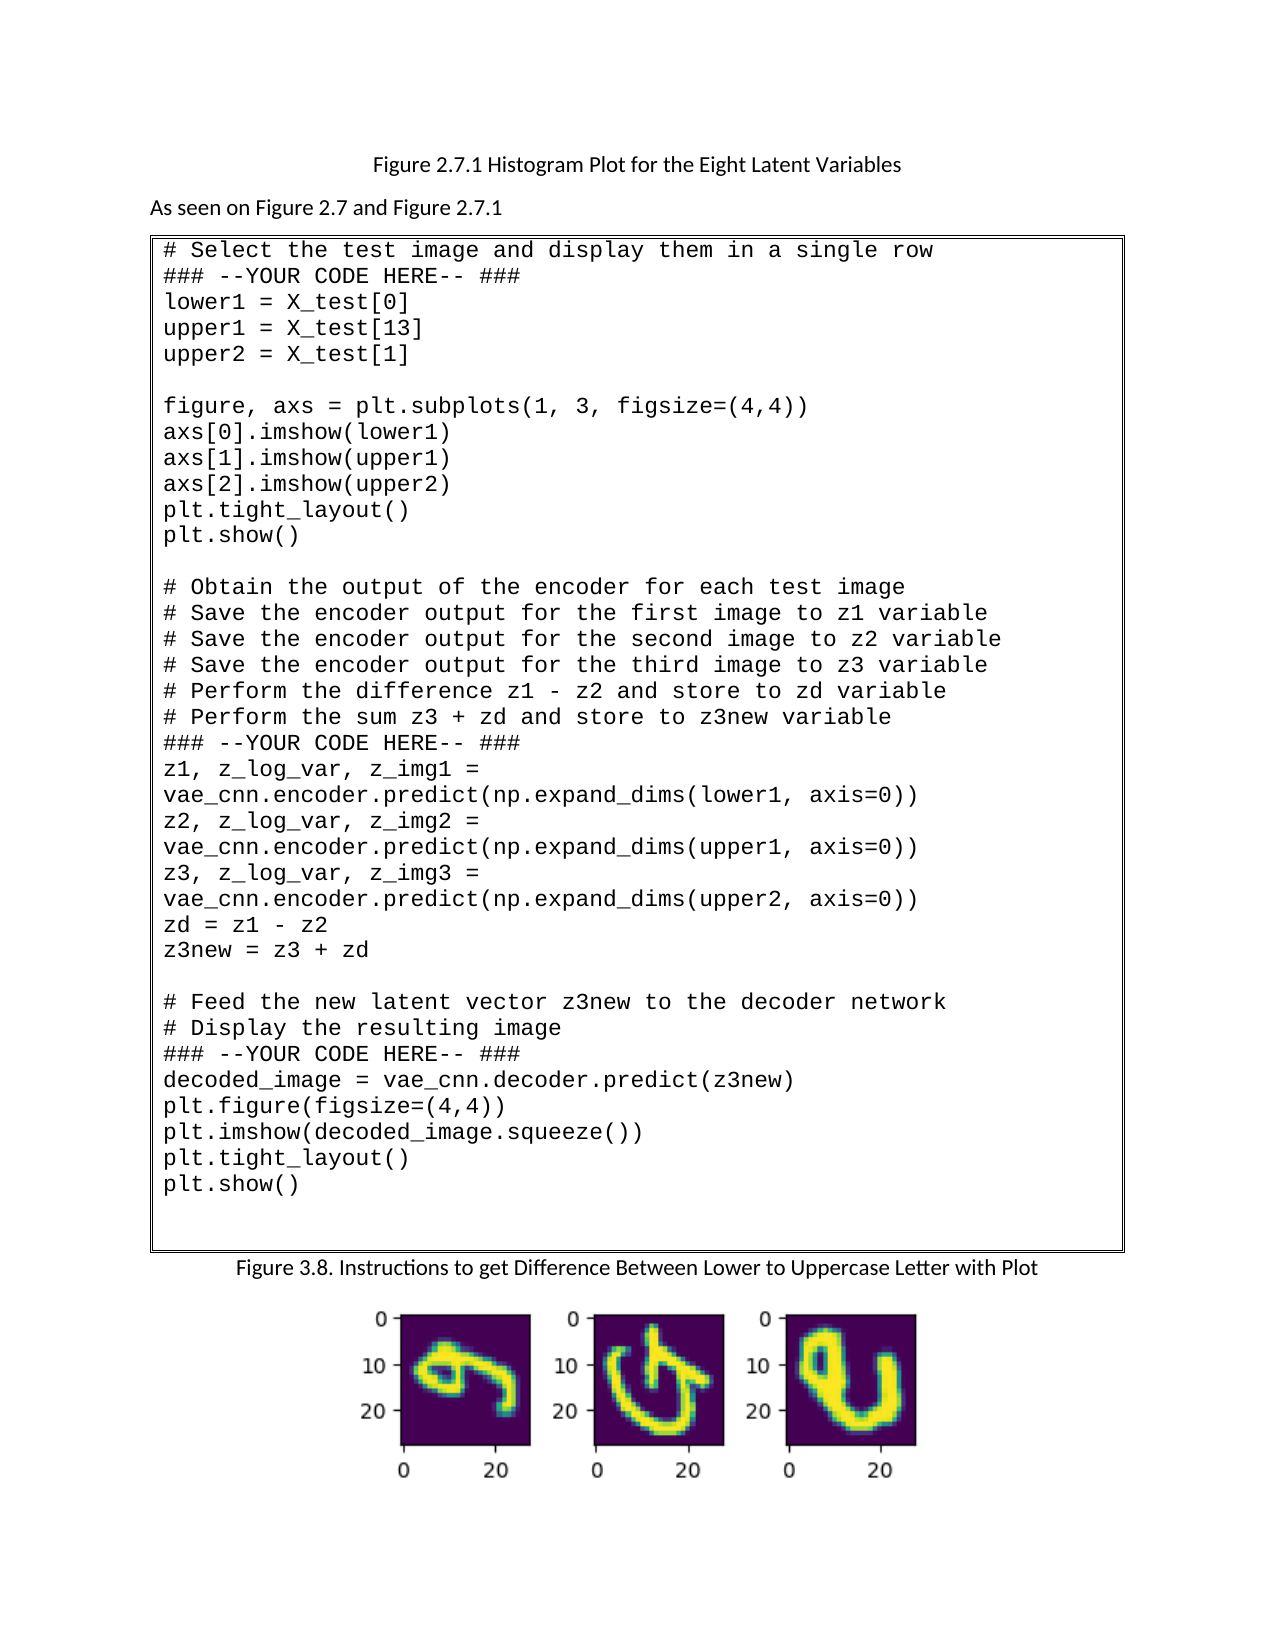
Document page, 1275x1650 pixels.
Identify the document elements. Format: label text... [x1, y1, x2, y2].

text As seen on Figure 2.7 and Figure 2.7.1 [150, 193, 1125, 221]
table_header # Select the test image and display them in a single row ### --YOUR CODE HERE-- ### lower1 = X_test[0] upper1 = X_test[13] upper2 = X_test[1] figure, axs = plt.subplots(1, 3, figsize=(4,4)) axs[0].imshow(lower1) axs[1].imshow(upper1) axs[2].imshow(upper2) plt.tight_layout() plt.show() # Obtain the output of the encoder for each test image # Save the encoder output for the first image to z1 variable # Save the encoder output for the second image to z2 variable # Save the encoder output for the third image to z3 variable # Perform the difference z1 - z2 and store to zd variable # Perform the sum z3 + zd and store to z3new variable ### --YOUR CODE HERE-- ### z1, z_log_var, z_img1 = vae_cnn.encoder.predict(np.expand_dims(lower1, axis=0)) z2, z_log_var, z_img2 = vae_cnn.encoder.predict(np.expand_dims(upper1, axis=0)) z3, z_log_var, z_img3 = vae_cnn.encoder.predict(np.expand_dims(upper2, axis=0)) zd = z1 - z2 z3new = z3 + zd # Feed the new latent vector z3new to the decoder network # Display the resulting image ### --YOUR CODE HERE-- ### decoded_image = vae_cnn.decoder.predict(z3new) plt.figure(figsize=(4,4)) plt.imshow(decoded_image.squeeze()) plt.tight_layout() plt.show() [153, 239, 1122, 1250]
text Figure 2.7.1 Histogram Plot for the Eight Latent Variables [150, 150, 1125, 178]
picture [345, 1296, 930, 1496]
text Figure 3.8. Instructions to get Difference Between Lower to Uppercase Letter with Plot [150, 1253, 1125, 1281]
